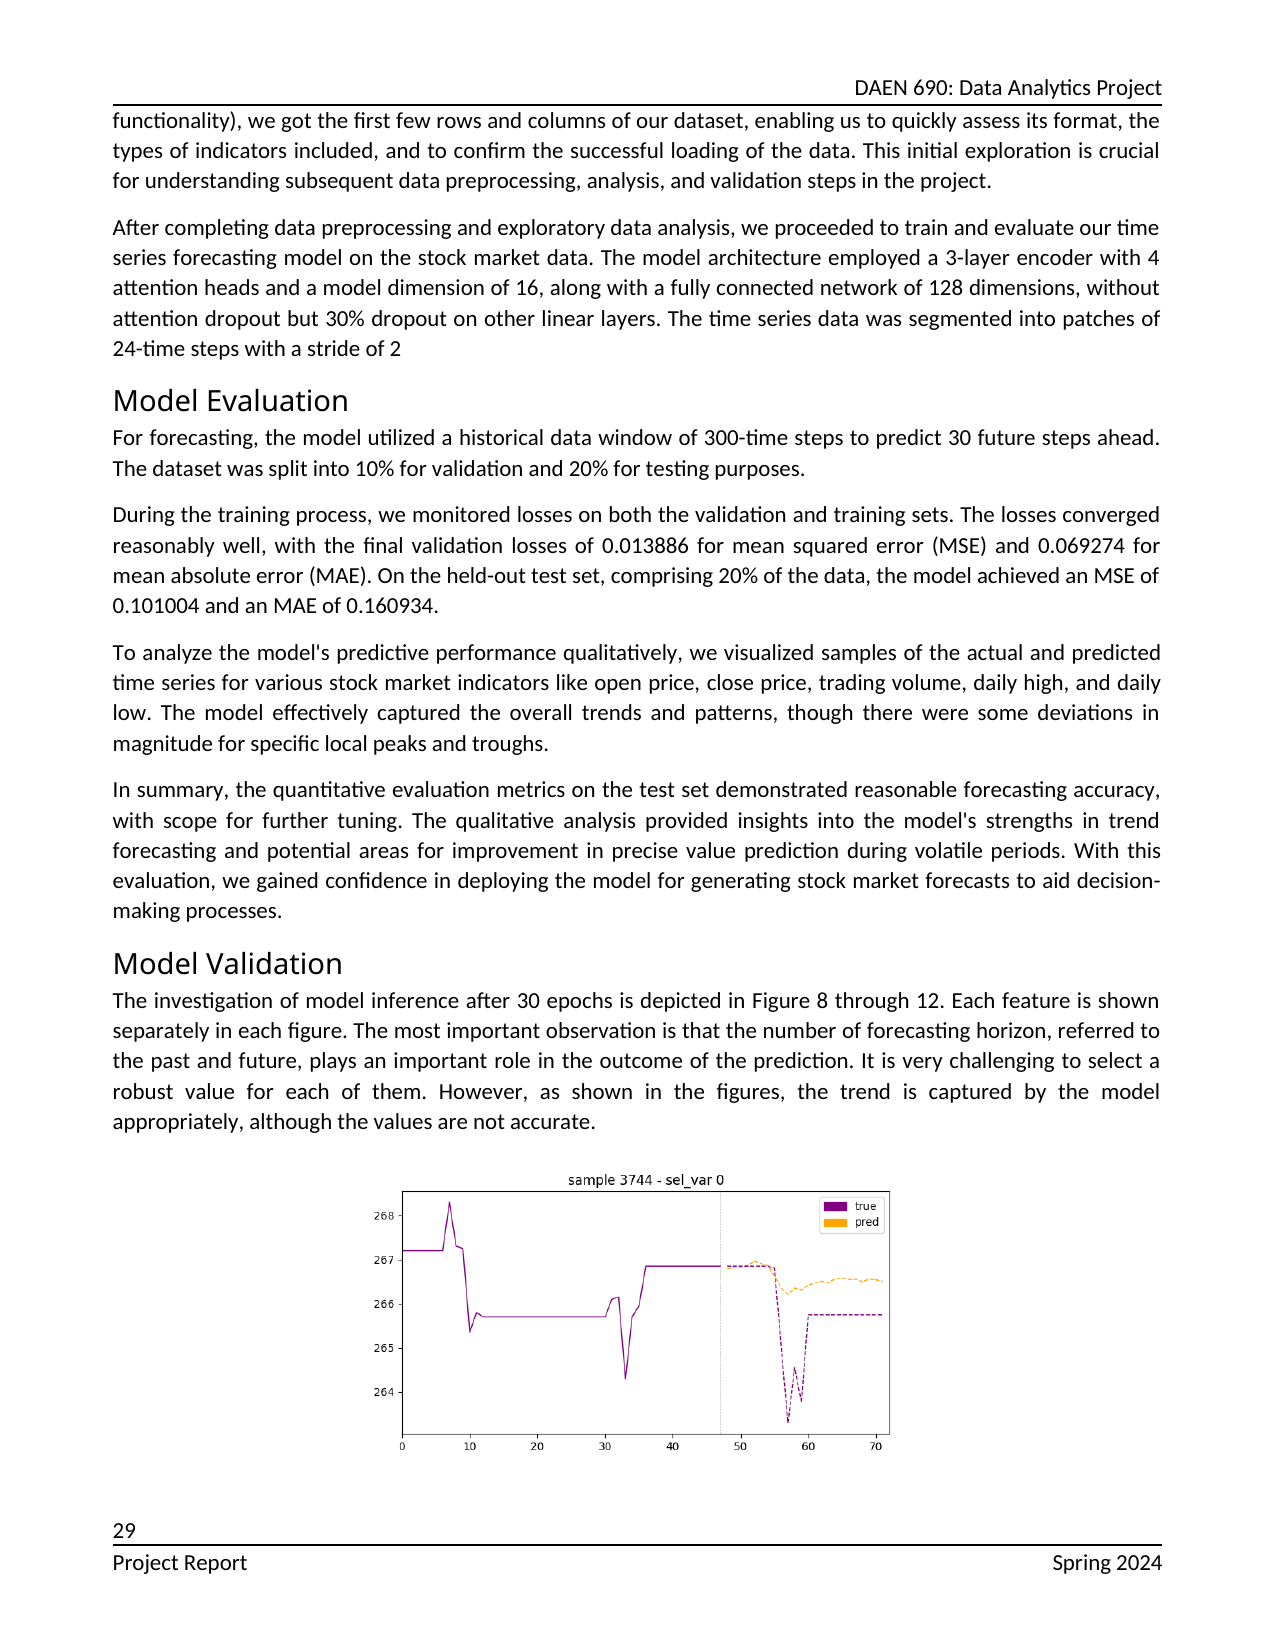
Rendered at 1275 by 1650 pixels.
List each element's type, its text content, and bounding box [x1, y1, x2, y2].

text After completing data preprocessing and exploratory data analysis, we proceeded to train and evaluate our time series forecasting model on the stock market data. The model architecture employed a 3-layer encoder with 4 attention heads and a model dimension of 16, along with a fully connected network of 128 dimensions, without attention dropout but 30% dropout on other linear layers. The time series data was segmented into patches of 24-time steps with a stride of 2 [112, 213, 1162, 362]
text To analyze the model's predictive performance qualitatively, we visualized samples of the actual and predicted time series for various stock market indicators like open price, close price, trading volume, daily high, and daily low. The model effectively captured the overall trends and patterns, though there were some deviations in magnitude for specific local peaks and troughs. [112, 638, 1162, 757]
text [112, 106, 1162, 194]
text In summary, the quantitative evaluation metrics on the test set demonstrated reasonable forecasting accuracy, with scope for further tuning. The qualitative analysis provided insights into the model's strengths in trend forecasting and potential areas for improvement in precise value prediction during volatile periods. With this evaluation, we gained confidence in deploying the model for generating stock market forecasts to aid decision-making processes. [112, 776, 1162, 924]
subtitle Model Evaluation [112, 381, 1162, 420]
text During the training process, we monitored losses on both the validation and training sets. The losses converged reasonably well, with the final validation losses of 0.013886 for mean squared error (MSE) and 0.069274 for mean absolute error (MAE). On the held-out test set, comprising 20% of the data, the model achieved an MSE of 0.101004 and an MAE of 0.160934. [112, 501, 1162, 619]
text The investigation of model inference after 30 epochs is depicted in Figure 8 through 12. Each feature is shown separately in each figure. The most important observation is that the number of forecasting horizon, referred to the past and future, plays an important role in the outcome of the prediction. It is very challenging to select a robust value for each of them. However, as shown in the figures, the trend is captured by the model appropriately, although the values are not accurate. [112, 986, 1162, 1135]
subtitle Model Validation [112, 943, 1162, 983]
picture [323, 1153, 952, 1468]
text For forecasting, the model utilized a historical data window of 300-time steps to predict 30 future steps ahead. The dataset was split into 10% for validation and 20% for testing purposes. [112, 423, 1162, 482]
